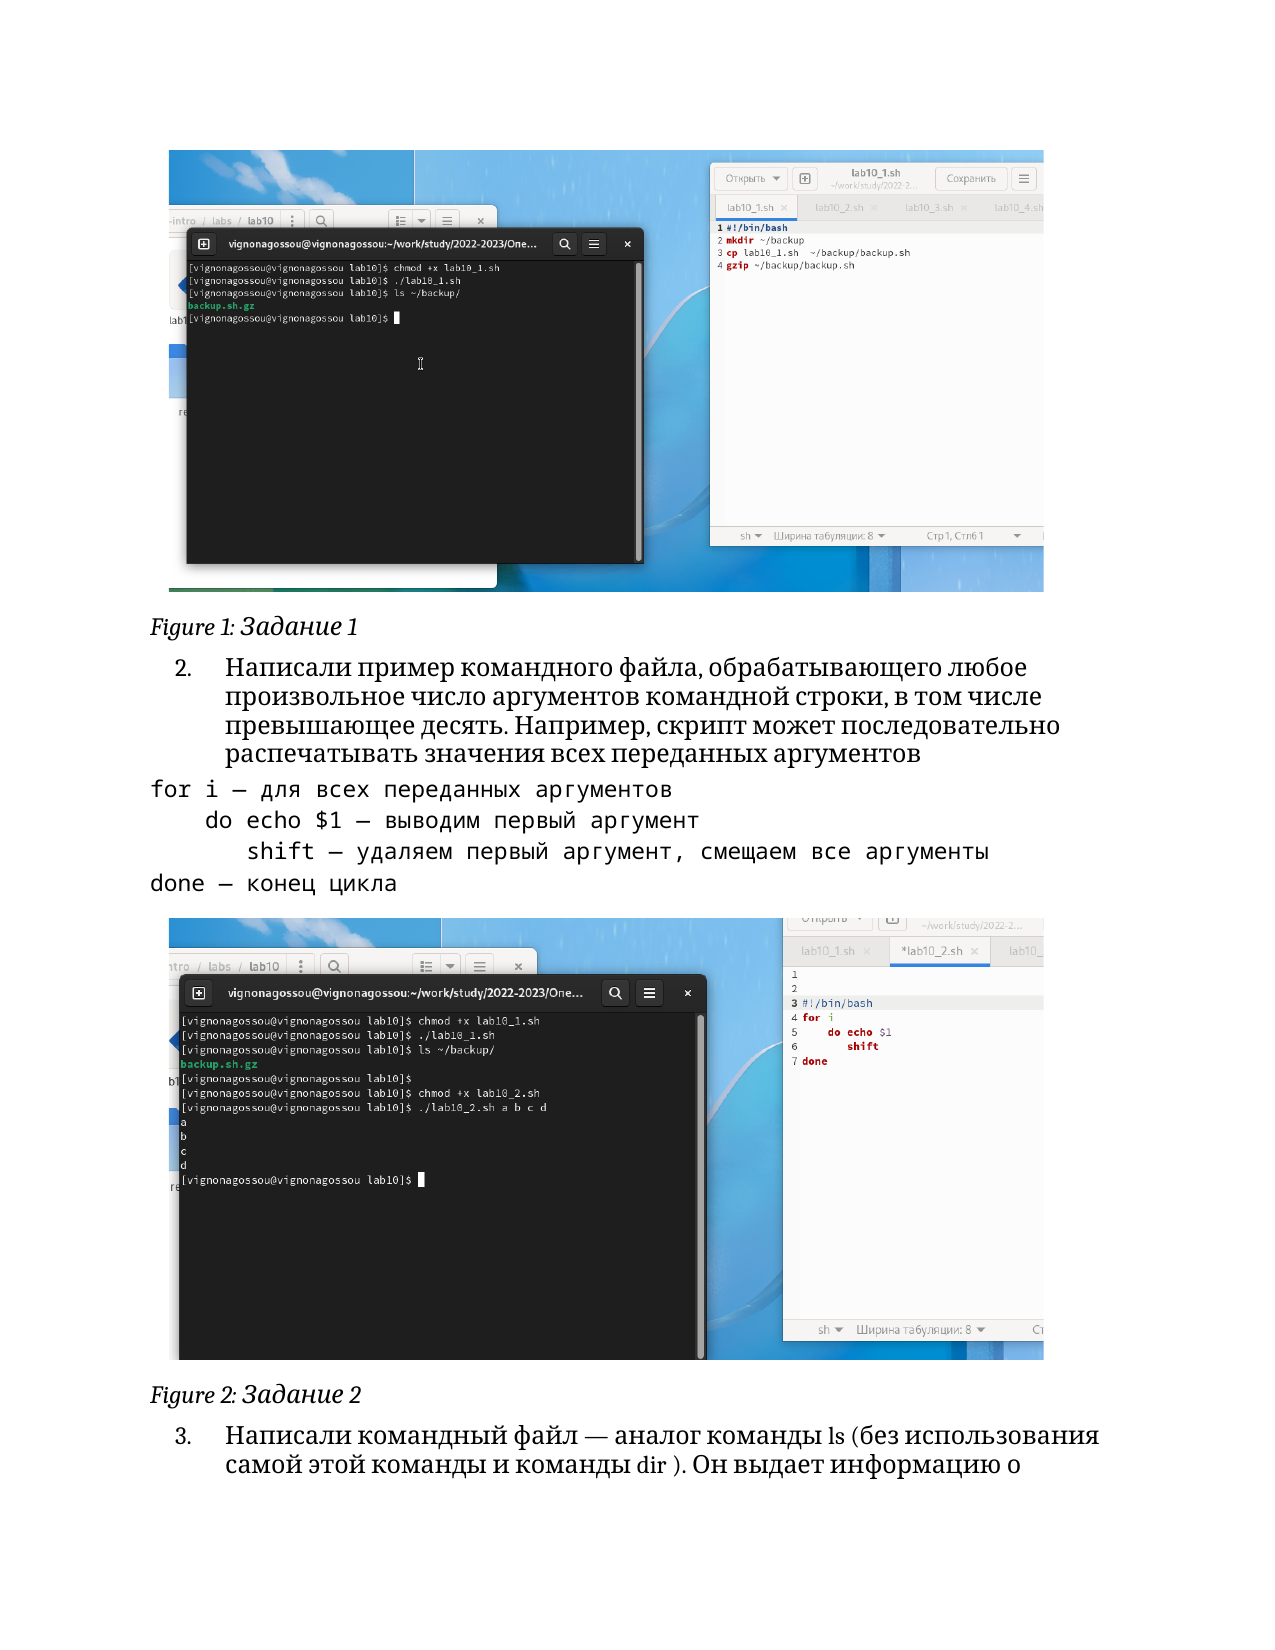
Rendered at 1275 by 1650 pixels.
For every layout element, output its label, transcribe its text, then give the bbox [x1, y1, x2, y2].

text for i — для всех переданных аргументов do echo $1 — выводим первый аргумент shift — удаляем первый аргумент, смещаем все аргументы done — конец цикла [150, 773, 1125, 898]
text Figure 2: Задание 2 [150, 1381, 1125, 1409]
text Figure 1: Задание 1 [150, 613, 1125, 642]
list Написали пример командного файла, обрабатывающего любое произвольное число аргументов командной строки, в том числе превышающее десять. Например, скрипт может последовательно распечатывать значения всех переданных аргументов [175, 654, 1125, 769]
picture [168, 150, 1044, 592]
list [175, 1422, 1125, 1479]
picture [168, 918, 1044, 1360]
